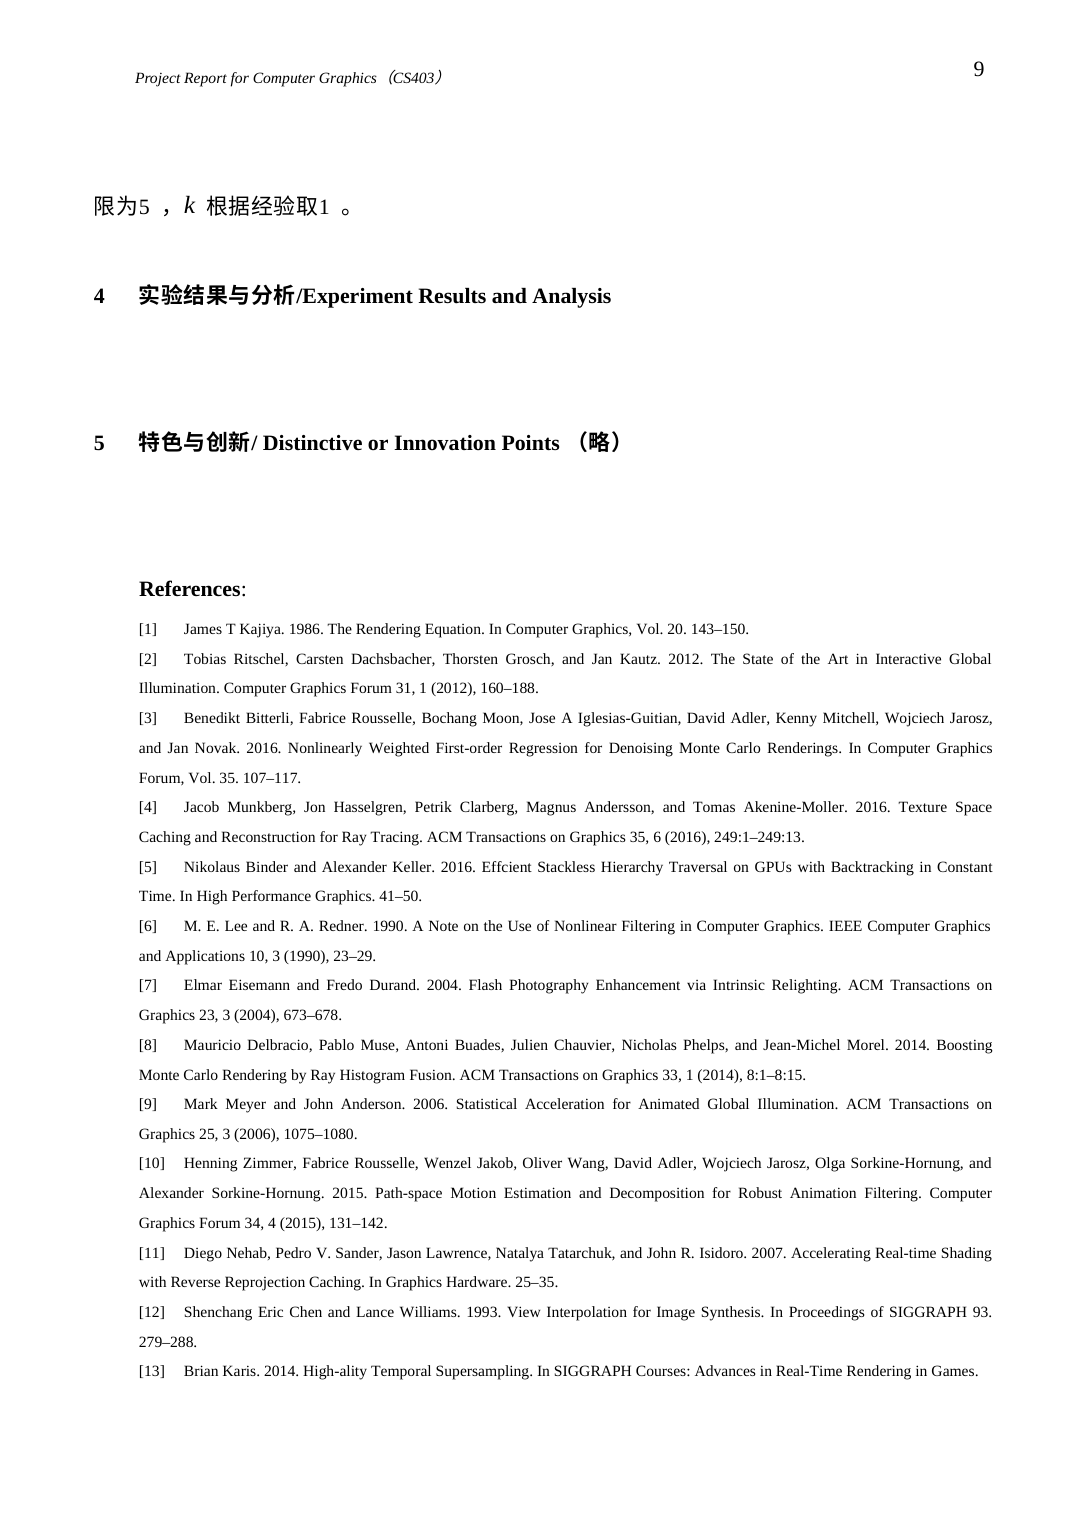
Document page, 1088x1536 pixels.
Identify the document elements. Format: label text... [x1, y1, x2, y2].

subtitle 实验结果与分析/Experiment Results and Analysis [94, 264, 994, 323]
text Elmar Eisemann and Fredo Durand. 2004. Flash Photography Enhancement via Intrinsic Relighting. ACM Transactions on Graphics 23, 3 (2004), 673–678. [135, 970, 994, 1030]
text Tobias Ritschel, Carsten Dachsbacher, Thorsten Grosch, and Jan Kautz. 2012. The State of the Art in Interactive Global Illumination. Computer Graphics Forum 31, 1 (2012), 160–188. [135, 644, 994, 703]
text Brian Karis. 2014. High-ality Temporal Supersampling. In SIGGRAPH Courses: Advances in Real-Time Rendering in Games. [135, 1356, 994, 1386]
subtitle 特色与创新/ Distinctive or Innovation Points （略） [94, 411, 994, 471]
text References: [94, 576, 994, 602]
text 是的卷积核，是卷积的尺度，是控制模糊程度的系数，防止边缘被过度模糊。因为光线反射次数、场景复杂度等会显著影响方差大小，在本实验中，光线反射次数上限为5，根据经验取1。 [94, 175, 994, 235]
text James T Kajiya. 1986. The Rendering Equation. In Computer Graphics, Vol. 20. 143–150. [135, 614, 994, 644]
text Benedikt Bitterli, Fabrice Rousselle, Bochang Moon, Jose A Iglesias-Guitian, David Adler, Kenny Mitchell, Wojciech Jarosz, and Jan Novak. 2016. Nonlinearly Weighted First-order Regression for Denoising Monte Carlo Renderings. In Computer Graphics Forum, Vol. 35. 107–117. [135, 703, 994, 792]
text Mauricio Delbracio, Pablo Muse, Antoni Buades, Julien Chauvier, Nicholas Phelps, and Jean-Michel Morel. 2014. Boosting Monte Carlo Rendering by Ray Histogram Fusion. ACM Transactions on Graphics 33, 1 (2014), 8:1–8:15. [135, 1030, 994, 1089]
text Shenchang Eric Chen and Lance Williams. 1993. View Interpolation for Image Synthesis. In Proceedings of SIGGRAPH 93. 279–288. [135, 1297, 994, 1356]
text M. E. Lee and R. A. Redner. 1990. A Note on the Use of Nonlinear Filtering in Computer Graphics. IEEE Computer Graphics and Applications 10, 3 (1990), 23–29. [135, 911, 994, 970]
text Mark Meyer and John Anderson. 2006. Statistical Acceleration for Animated Global Illumination. ACM Transactions on Graphics 25, 3 (2006), 1075–1080. [135, 1089, 994, 1148]
text Jacob Munkberg, Jon Hasselgren, Petrik Clarberg, Magnus Andersson, and Tomas Akenine-Moller. 2016. Texture Space Caching and Reconstruction for Ray Tracing. ACM Transactions on Graphics 35, 6 (2016), 249:1–249:13. [135, 792, 994, 852]
text Nikolaus Binder and Alexander Keller. 2016. Effcient Stackless Hierarchy Traversal on GPUs with Backtracking in Constant Time. In High Performance Graphics. 41–50. [135, 852, 994, 911]
